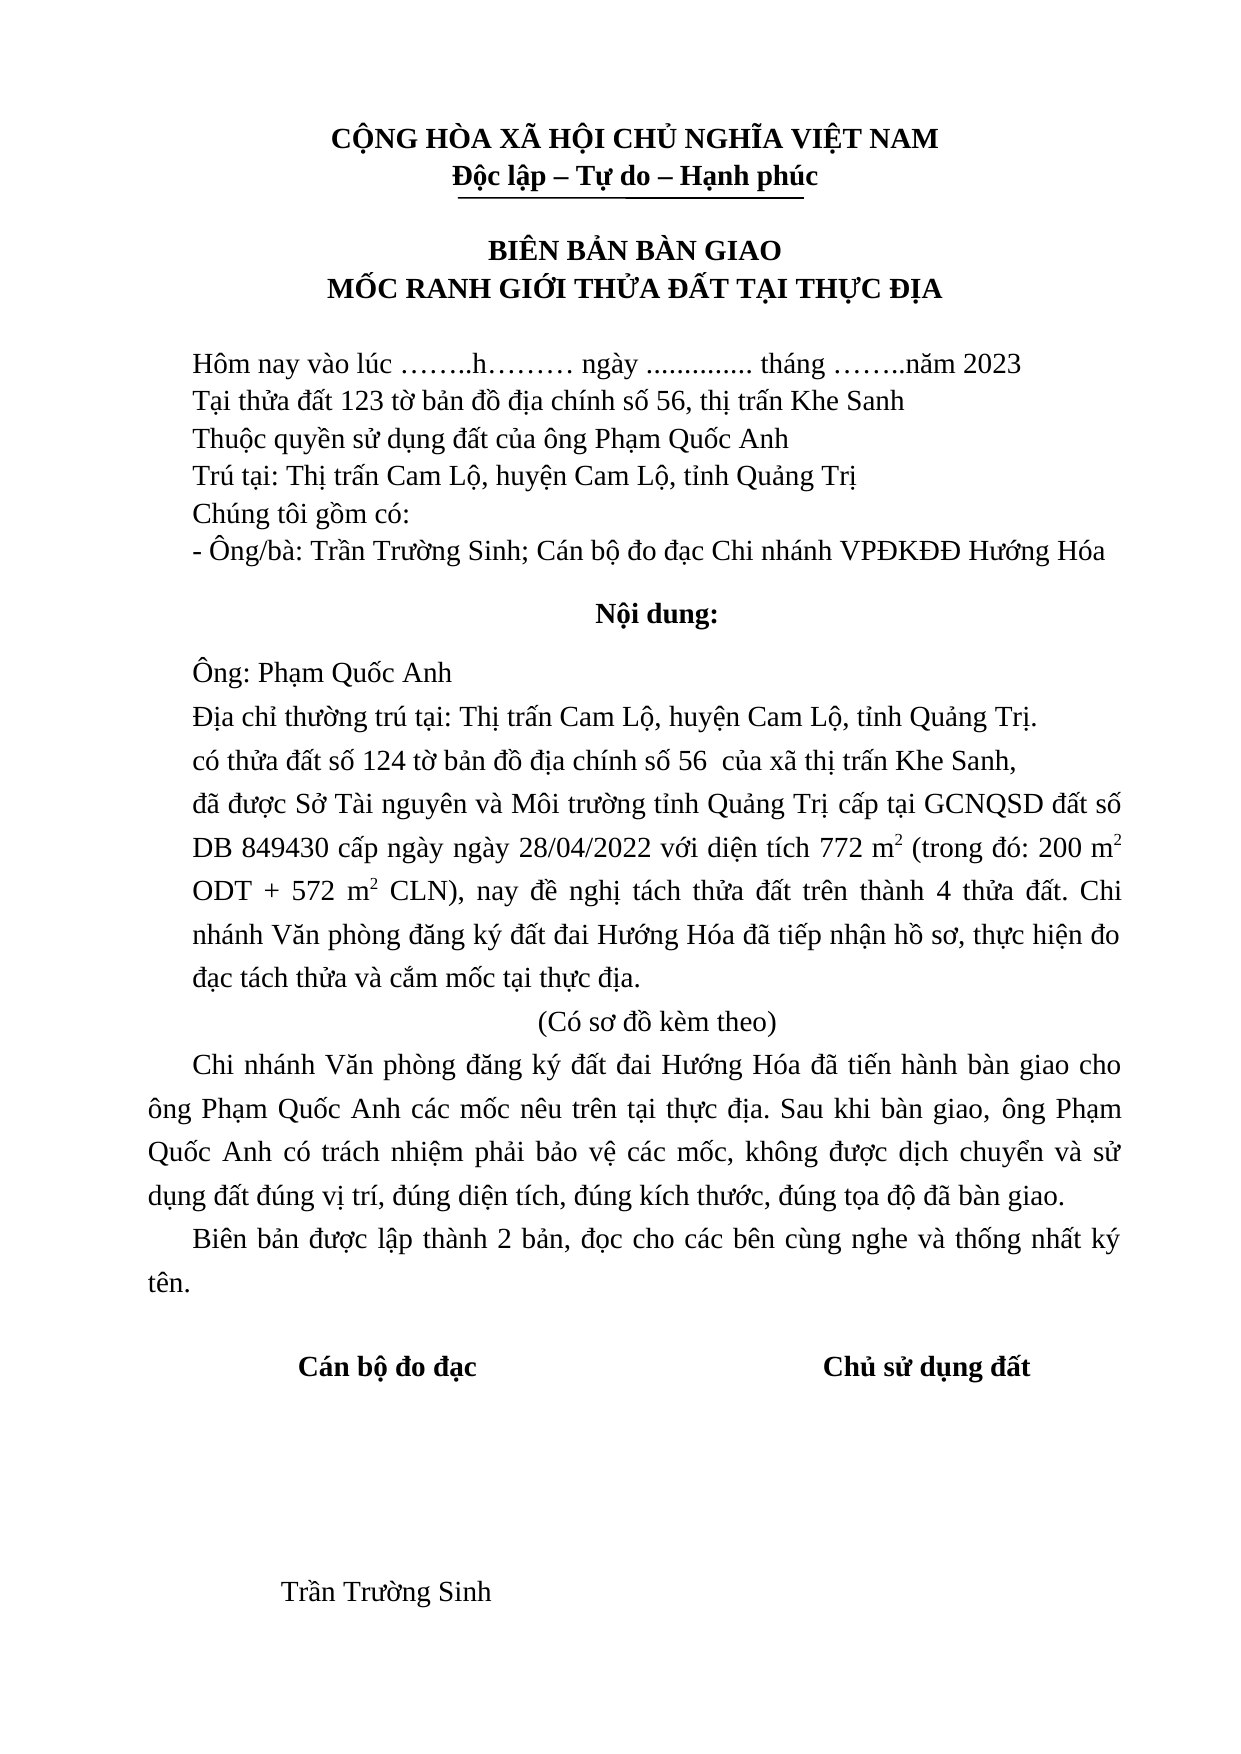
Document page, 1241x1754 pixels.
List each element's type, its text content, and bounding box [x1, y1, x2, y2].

text Hôm nay vào lúc ……..h……… ngày tháng ……..năm 2023 [148, 343, 1122, 381]
text Ông: Phạm Quốc Anh [192, 656, 1122, 689]
text có thửa đất số 124 tờ bản đồ địa chính số 56 của xã thị trấn Khe Sanh, [192, 743, 1122, 776]
text Trú tại: Thị trấn Cam Lộ, huyện Cam Lộ, tỉnh Quảng Trị [148, 456, 1122, 493]
text (Có sơ đồ kèm theo) [192, 1004, 1122, 1037]
text Chúng tôi gồm có: [148, 493, 1122, 531]
text BIÊN BẢN BÀN GIAO [148, 231, 1122, 268]
text Độc lập – Tự do – Hạnh phúc [148, 156, 1122, 193]
text đã được Sở Tài nguyên và Môi trường tỉnh Quảng Trị cấp tại GCNQSD đất số DB 849430 cấp ngày ngày 28/04/2022 với diện tích 772 m2 (trong đó: 200 m2 ODT + 572 m2 CLN), nay đề nghị tách thửa đất trên thành 4 thửa đất. Chi nhánh Văn phòng đăng ký đất đai Hướng Hóa đã tiếp nhận hồ sơ, thực hiện đo đạc tách thửa và cắm mốc tại thực địa. [192, 786, 1122, 994]
text Cán bộ đo đạc Chủ sử dụng đất [148, 1346, 1122, 1384]
text MỐC RANH GIỚI THỬA ĐẤT TẠI THỰC ĐỊA [148, 268, 1122, 306]
text Trần Trường Sinh [148, 1571, 1122, 1609]
text Thuộc quyền sử dụng đất của ông Phạm Quốc Anh [148, 418, 1122, 456]
text Nội dung: [148, 593, 1122, 631]
text Biên bản được lập thành 2 bản, đọc cho các bên cùng nghe và thống nhất ký tên. [148, 1222, 1122, 1299]
text Địa chỉ thường trú tại: Thị trấn Cam Lộ, huyện Cam Lộ, tỉnh Quảng Trị. [192, 699, 1122, 733]
text Tại thửa đất 123 tờ bản đồ địa chính số 56, thị trấn Khe Sanh [148, 381, 1122, 418]
text Chi nhánh Văn phòng đăng ký đất đai Hướng Hóa đã tiến hành bàn giao cho ông Phạm Quốc Anh các mốc nêu trên tại thực địa. Sau khi bàn giao, ông Phạm Quốc Anh có trách nhiệm phải bảo vệ các mốc, không được dịch chuyển và sử dụng đất đúng vị trí, đúng diện tích, đúng kích thước, đúng tọa độ đã bàn giao. [148, 1047, 1122, 1212]
text - Ông/bà: Trần Trường Sinh; Cán bộ đo đạc Chi nhánh VPĐKĐĐ Hướng Hóa [148, 531, 1122, 568]
text CỘNG HÒA XÃ HỘI CHỦ NGHĨA VIỆT NAM [148, 118, 1122, 156]
